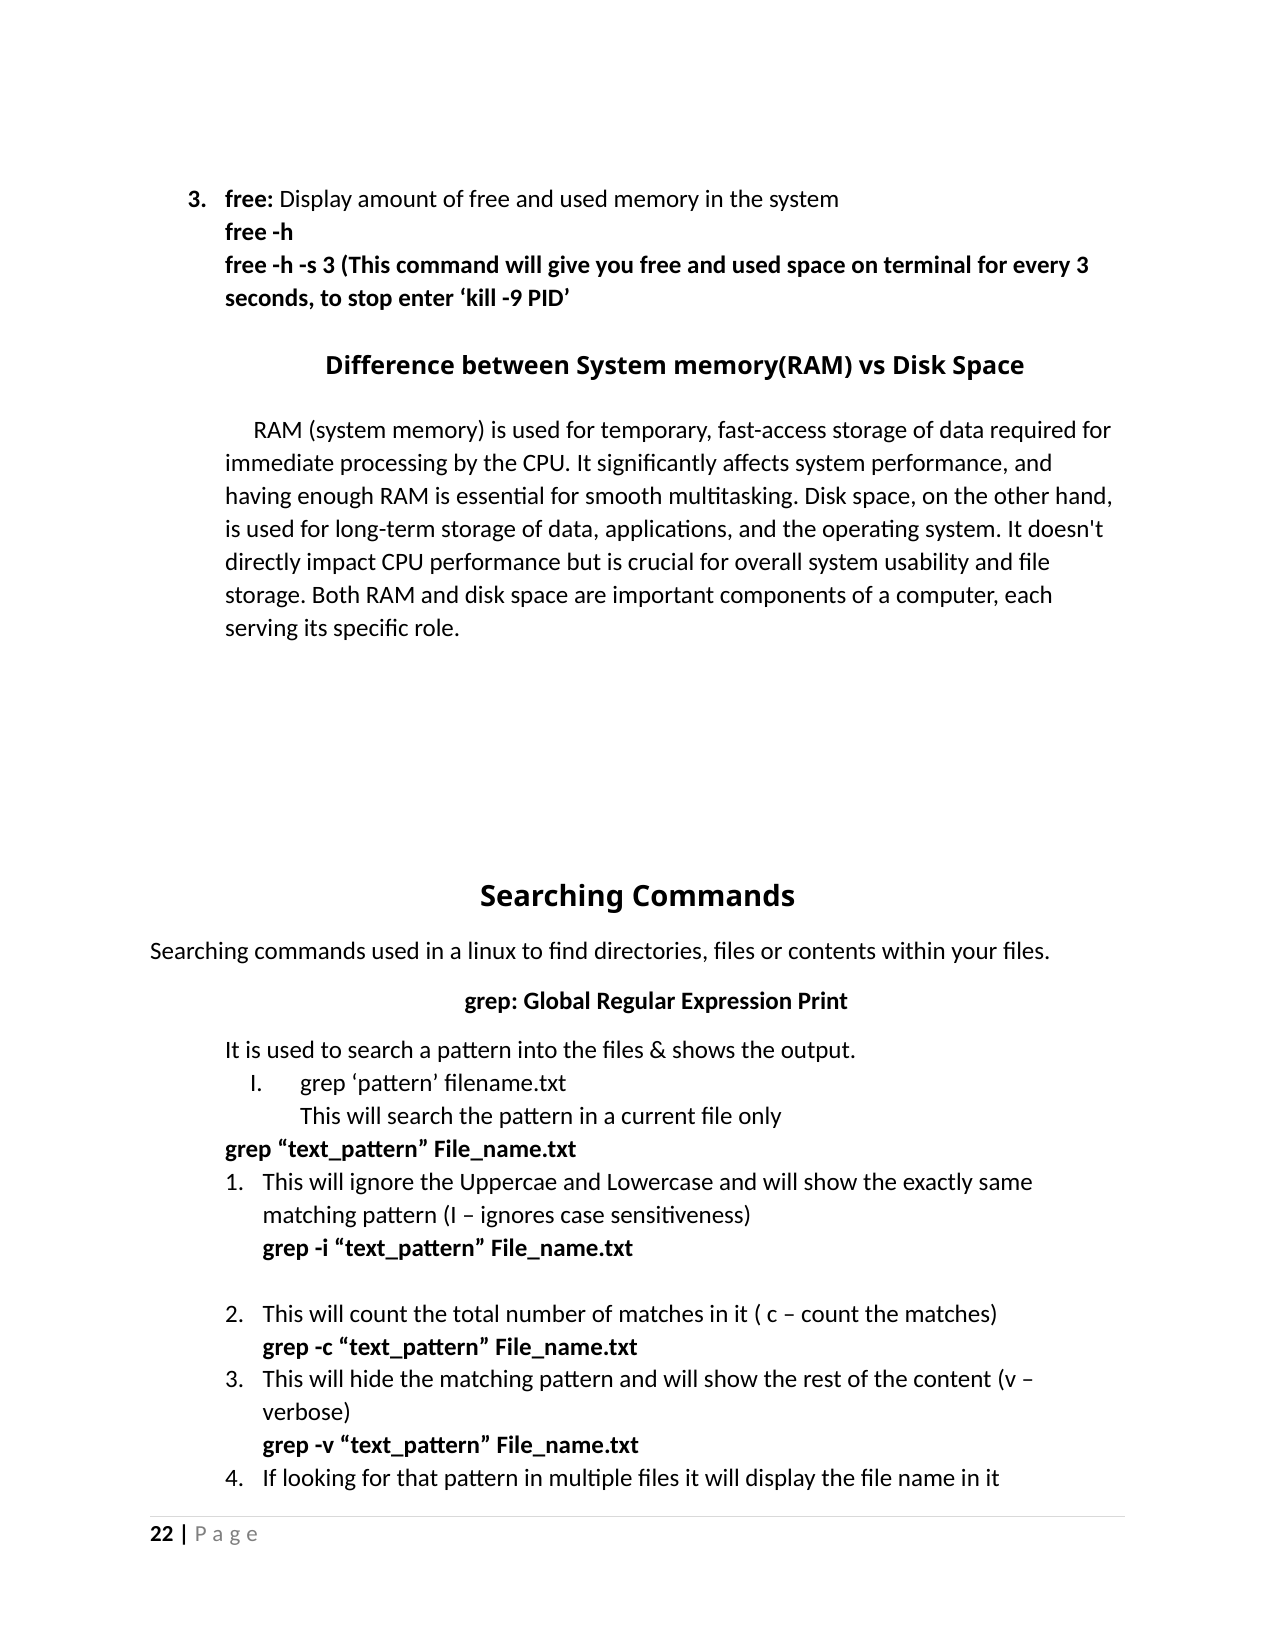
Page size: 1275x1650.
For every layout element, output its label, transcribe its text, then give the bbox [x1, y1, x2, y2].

list grep “text_pattern” File_name.txt [225, 1133, 1125, 1164]
list grep -c “text_pattern” File_name.txt [262, 1331, 1125, 1361]
list This will search the pattern in a current file only [300, 1100, 1125, 1131]
list grep ‘pattern’ filename.txt [262, 1067, 1125, 1098]
list free: Display amount of free and used memory in the system [187, 183, 1125, 213]
list It is used to search a pattern into the files & shows the output. [225, 1034, 1125, 1065]
list Difference between System memory(RAM) vs Disk Space [225, 347, 1125, 382]
list This will hide the matching pattern and will show the rest of the content (v – verbose) [225, 1363, 1125, 1427]
list grep -i “text_pattern” File_name.txt [262, 1232, 1125, 1262]
text Searching commands used in a linux to find directories, files or contents within your files. [150, 935, 1125, 966]
text Searching Commands [150, 876, 1125, 915]
list RAM (system memory) is used for temporary, fast-access storage of data required for immediate processing by the CPU. It significantly affects system performance, and having enough RAM is essential for smooth multitasking. Disk space, on the other hand, is used for long-term storage of data, applications, and the operating system. It doesn't directly impact CPU performance but is crucial for overall system usability and file storage. Both RAM and disk space are important components of a computer, each serving its specific role. [225, 414, 1125, 642]
list If looking for that pattern in multiple files it will display the file name in it [225, 1462, 1125, 1493]
list This will count the total number of matches in it ( c – count the matches) [225, 1298, 1125, 1328]
list free -h -s 3 (This command will give you free and used space on terminal for every 3 seconds, to stop enter ‘kill -9 PID’ [225, 249, 1125, 312]
list free -h [225, 216, 1125, 246]
text grep: Global Regular Expression Print [187, 985, 1125, 1015]
list This will ignore the Uppercae and Lowercase and will show the exactly same matching pattern (I – ignores case sensitiveness) [225, 1166, 1125, 1229]
list grep -v “text_pattern” File_name.txt [262, 1429, 1125, 1460]
